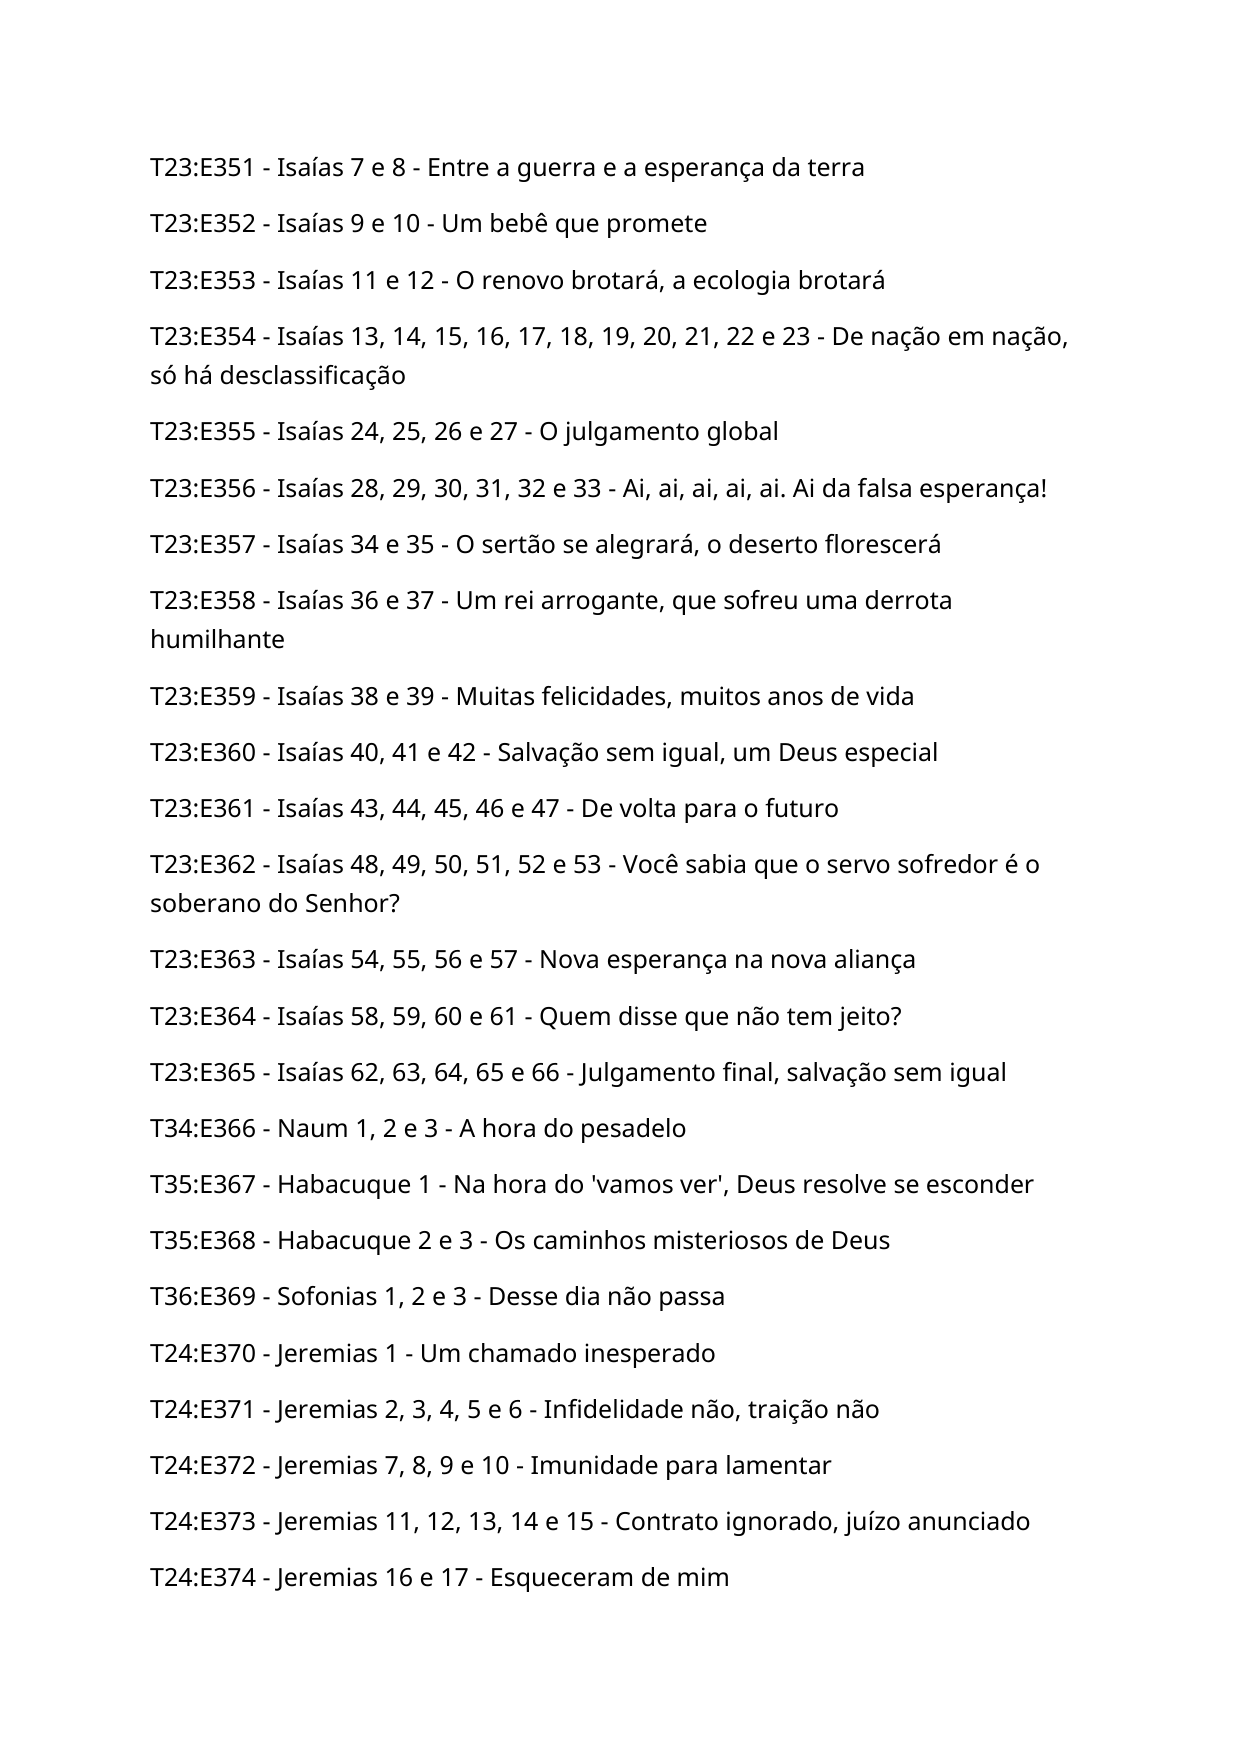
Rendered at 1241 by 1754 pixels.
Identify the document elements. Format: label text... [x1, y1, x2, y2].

text T24:E373 - Jeremias 11, 12, 13, 14 e 15 - Contrato ignorado, juízo anunciado [150, 1504, 1090, 1538]
text T24:E374 - Jeremias 16 e 17 - Esqueceram de mim [150, 1560, 1090, 1594]
text T23:E358 - Isaías 36 e 37 - Um rei arrogante, que sofreu uma derrota humilhante [150, 582, 1090, 656]
text T23:E362 - Isaías 48, 49, 50, 51, 52 e 53 - Você sabia que o servo sofredor é o soberano do Senhor? [150, 847, 1090, 920]
text T23:E354 - Isaías 13, 14, 15, 16, 17, 18, 19, 20, 21, 22 e 23 - De nação em nação, só há desclassificação [150, 318, 1090, 392]
text T36:E369 - Sofonias 1, 2 e 3 - Desse dia não passa [150, 1279, 1090, 1313]
text T24:E370 - Jeremias 1 - Um chamado inesperado [150, 1335, 1090, 1369]
text T23:E364 - Isaías 58, 59, 60 e 61 - Quem disse que não tem jeito? [150, 998, 1090, 1032]
text T23:E352 - Isaías 9 e 10 - Um bebê que promete [150, 206, 1090, 240]
text T23:E363 - Isaías 54, 55, 56 e 57 - Nova esperança na nova aliança [150, 942, 1090, 976]
text T23:E360 - Isaías 40, 41 e 42 - Salvação sem igual, um Deus especial [150, 734, 1090, 768]
text T23:E355 - Isaías 24, 25, 26 e 27 - O julgamento global [150, 414, 1090, 448]
text T23:E361 - Isaías 43, 44, 45, 46 e 47 - De volta para o futuro [150, 790, 1090, 824]
text T23:E351 - Isaías 7 e 8 - Entre a guerra e a esperança da terra [150, 150, 1090, 184]
text T23:E359 - Isaías 38 e 39 - Muitas felicidades, muitos anos de vida [150, 678, 1090, 712]
text T23:E357 - Isaías 34 e 35 - O sertão se alegrará, o deserto florescerá [150, 526, 1090, 560]
text T24:E371 - Jeremias 2, 3, 4, 5 e 6 - Infidelidade não, traição não [150, 1391, 1090, 1425]
text T23:E353 - Isaías 11 e 12 - O renovo brotará, a ecologia brotará [150, 262, 1090, 296]
text T24:E372 - Jeremias 7, 8, 9 e 10 - Imunidade para lamentar [150, 1447, 1090, 1482]
text T35:E368 - Habacuque 2 e 3 - Os caminhos misteriosos de Deus [150, 1223, 1090, 1257]
text T34:E366 - Naum 1, 2 e 3 - A hora do pesadelo [150, 1111, 1090, 1145]
text T35:E367 - Habacuque 1 - Na hora do 'vamos ver', Deus resolve se esconder [150, 1167, 1090, 1201]
text T23:E365 - Isaías 62, 63, 64, 65 e 66 - Julgamento final, salvação sem igual [150, 1054, 1090, 1088]
text T23:E356 - Isaías 28, 29, 30, 31, 32 e 33 - Ai, ai, ai, ai, ai. Ai da falsa esperança! [150, 470, 1090, 504]
